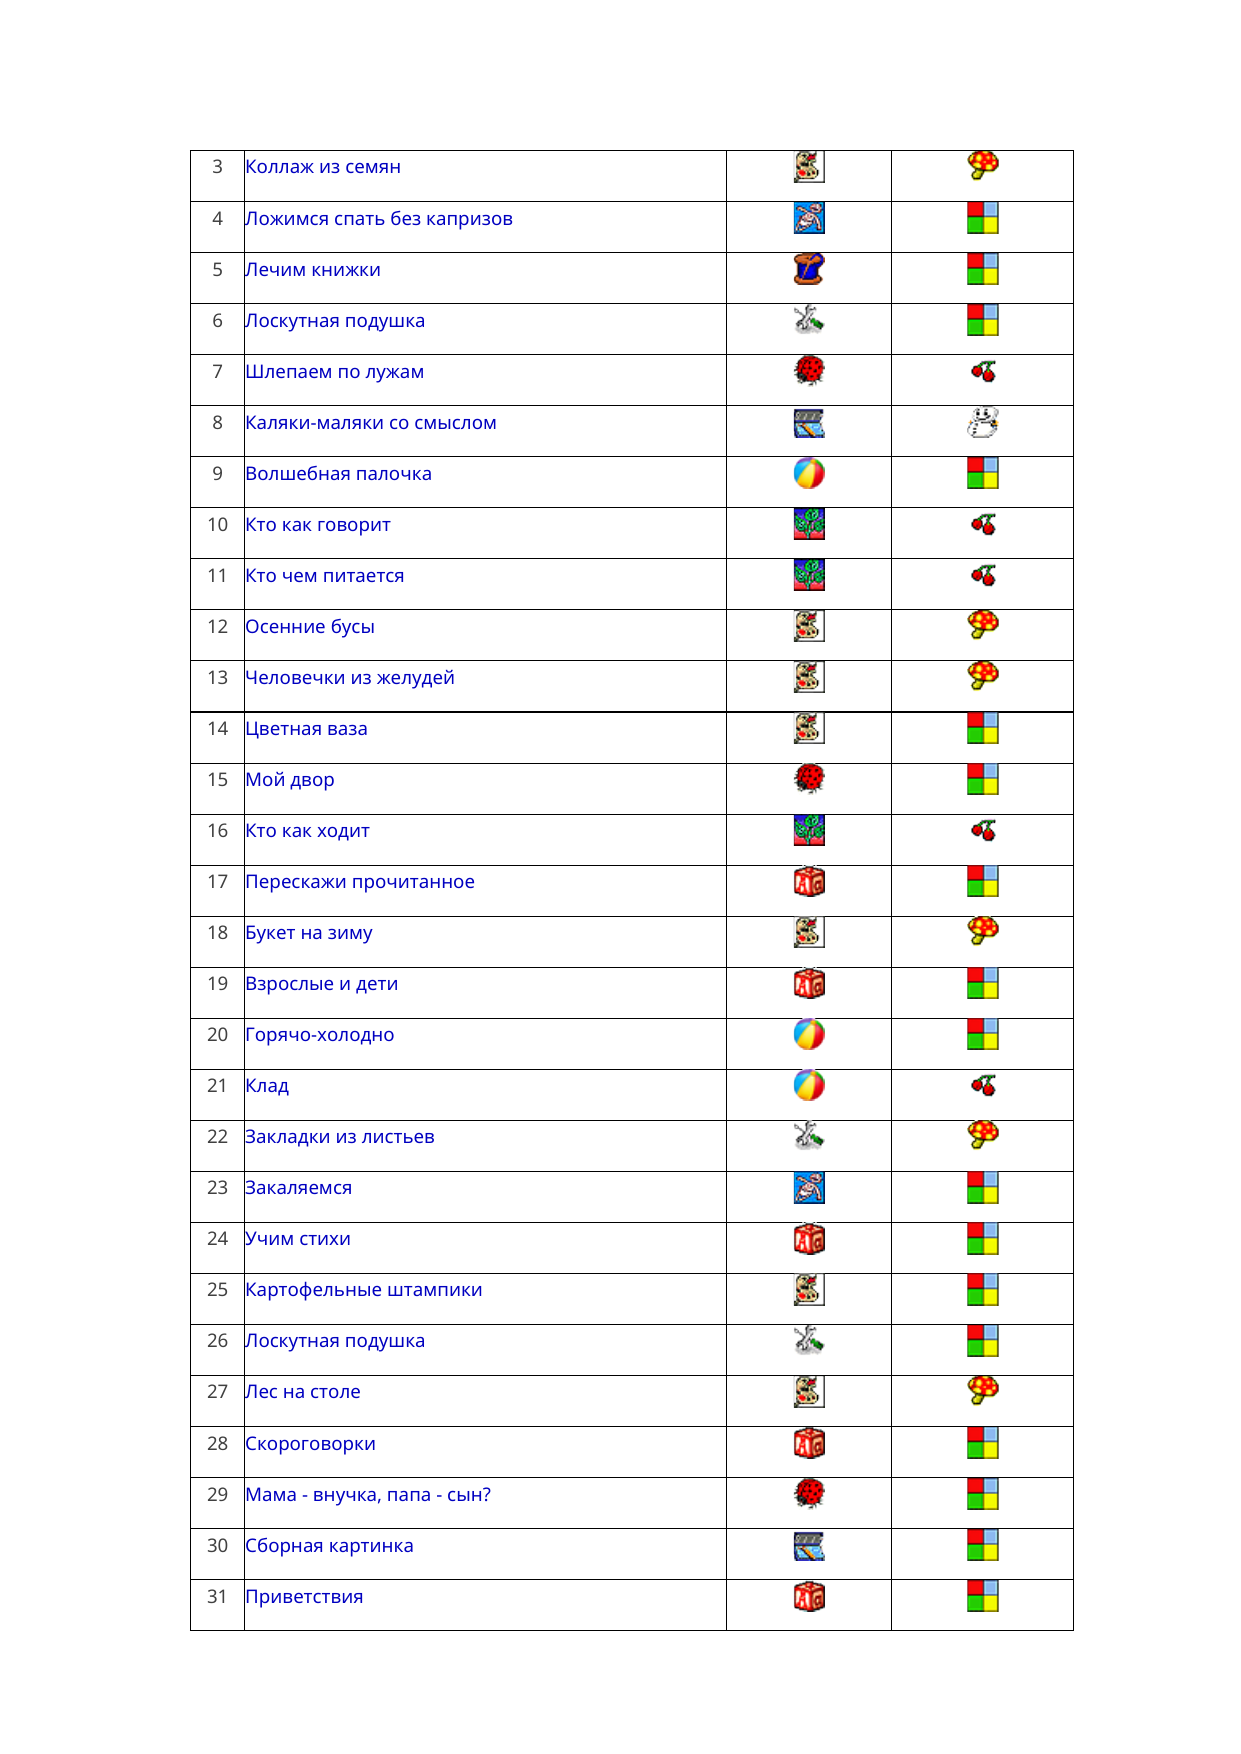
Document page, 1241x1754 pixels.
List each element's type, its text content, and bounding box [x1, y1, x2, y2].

table_cell [892, 1529, 1073, 1579]
table_cell 21 [191, 1070, 244, 1120]
table_cell [892, 253, 1073, 303]
table_cell 24 [191, 1223, 244, 1273]
table_cell [727, 406, 891, 456]
table_cell [727, 1529, 891, 1579]
table_cell 8 [191, 406, 244, 456]
picture [967, 814, 999, 846]
table_cell [892, 1172, 1073, 1222]
table_cell 18 [191, 917, 244, 967]
table_cell [727, 151, 891, 201]
table_cell [892, 610, 1073, 660]
table_cell [727, 304, 891, 354]
picture [793, 1529, 825, 1561]
picture [967, 151, 999, 183]
table_cell 14 [191, 713, 244, 762]
table_cell Лоскутная подушка [245, 304, 726, 354]
table_cell 11 [191, 559, 244, 609]
table_cell [892, 1070, 1073, 1120]
picture [793, 1171, 825, 1204]
table_cell 5 [191, 253, 244, 303]
table_cell Мой двор [245, 764, 726, 813]
table_cell [892, 815, 1073, 864]
table_cell [892, 1478, 1073, 1528]
picture [793, 916, 825, 948]
table_cell [892, 508, 1073, 558]
picture [793, 814, 825, 846]
picture [793, 1222, 825, 1255]
table_cell [727, 1580, 891, 1630]
table_cell 15 [191, 764, 244, 813]
table_cell [727, 457, 891, 507]
table_cell Сборная картинка [245, 1529, 726, 1579]
table_cell [727, 202, 891, 252]
table_cell 3 [191, 151, 244, 201]
table_cell [727, 508, 891, 558]
picture [967, 457, 999, 489]
table_cell 27 [191, 1376, 244, 1426]
table_cell 25 [191, 1274, 244, 1324]
picture [793, 457, 825, 489]
table_cell [892, 1121, 1073, 1171]
table_cell [727, 764, 891, 813]
picture [793, 508, 825, 540]
table_cell [727, 866, 891, 916]
picture [793, 1478, 825, 1510]
table_cell Человечки из желудей [245, 661, 726, 711]
table_cell 4 [191, 202, 244, 252]
table_cell [892, 1427, 1073, 1477]
table_cell [892, 1274, 1073, 1324]
picture [793, 661, 825, 693]
picture [793, 202, 825, 234]
table_cell 31 [191, 1580, 244, 1630]
picture [793, 559, 825, 591]
table_cell [727, 610, 891, 660]
table_cell [727, 1121, 891, 1171]
picture [967, 253, 999, 285]
picture [967, 1018, 999, 1050]
table_cell 16 [191, 815, 244, 864]
picture [967, 1325, 999, 1357]
table_cell [892, 1376, 1073, 1426]
table_cell Ложимся спать без капризов [245, 202, 726, 252]
table_cell [892, 151, 1073, 201]
table_cell [892, 713, 1073, 762]
picture [793, 1376, 825, 1408]
table_cell 12 [191, 610, 244, 660]
table_cell Приветствия [245, 1580, 726, 1630]
table_cell 26 [191, 1325, 244, 1375]
picture [967, 1427, 999, 1459]
table_cell [892, 968, 1073, 1018]
table_cell Букет на зиму [245, 917, 726, 967]
table_cell [892, 1580, 1073, 1630]
table_cell [892, 917, 1073, 967]
table_cell Кто как говорит [245, 508, 726, 558]
table_cell [727, 661, 891, 711]
table_cell [727, 1274, 891, 1324]
picture [967, 1376, 999, 1408]
picture [967, 916, 999, 948]
table_cell [727, 1172, 891, 1222]
picture [793, 1018, 825, 1050]
picture [967, 508, 999, 540]
table_cell [727, 815, 891, 864]
picture [967, 712, 999, 744]
picture [967, 1222, 999, 1255]
table_cell 22 [191, 1121, 244, 1171]
picture [967, 559, 999, 591]
table_cell [892, 559, 1073, 609]
table_cell Скороговорки [245, 1427, 726, 1477]
picture [967, 406, 999, 438]
picture [793, 151, 825, 183]
table_cell Взрослые и дети [245, 968, 726, 1018]
table_cell Закаляемся [245, 1172, 726, 1222]
picture [967, 1478, 999, 1510]
table_cell [727, 1223, 891, 1273]
table_cell [727, 1325, 891, 1375]
table_cell [727, 559, 891, 609]
table_cell [892, 304, 1073, 354]
table_cell 19 [191, 968, 244, 1018]
table_cell 9 [191, 457, 244, 507]
table_cell Лоскутная подушка [245, 1325, 726, 1375]
table_cell Осенние бусы [245, 610, 726, 660]
picture [793, 1580, 825, 1612]
table_cell Волшебная палочка [245, 457, 726, 507]
picture [967, 1580, 999, 1612]
picture [793, 1325, 825, 1357]
picture [793, 865, 825, 897]
table_cell 13 [191, 661, 244, 711]
picture [967, 763, 999, 795]
picture [793, 304, 825, 336]
picture [793, 610, 825, 642]
table_cell Коллаж из семян [245, 151, 726, 201]
table_cell Закладки из листьев [245, 1121, 726, 1171]
table_cell [727, 968, 891, 1018]
picture [793, 712, 825, 744]
table_cell [727, 253, 891, 303]
picture [967, 1069, 999, 1101]
picture [793, 253, 825, 285]
picture [793, 763, 825, 795]
table_cell [892, 661, 1073, 711]
table_cell [892, 866, 1073, 916]
picture [967, 202, 999, 234]
table_cell [727, 713, 891, 762]
table_cell 7 [191, 355, 244, 405]
table_cell 29 [191, 1478, 244, 1528]
picture [967, 1171, 999, 1204]
picture [793, 406, 825, 438]
table_cell Учим стихи [245, 1223, 726, 1273]
table_cell Горячо-холодно [245, 1019, 726, 1069]
table_cell 10 [191, 508, 244, 558]
table_cell Каляки-маляки со смыслом [245, 406, 726, 456]
table_cell 17 [191, 866, 244, 916]
table_cell Кто чем питается [245, 559, 726, 609]
table_cell Кто как ходит [245, 815, 726, 864]
picture [967, 967, 999, 999]
picture [793, 967, 825, 999]
picture [793, 355, 825, 387]
table_cell [727, 1478, 891, 1528]
picture [793, 1120, 825, 1152]
table_cell [892, 764, 1073, 813]
picture [967, 610, 999, 642]
table_cell [727, 1070, 891, 1120]
picture [793, 1427, 825, 1459]
table_cell [727, 1019, 891, 1069]
picture [967, 1120, 999, 1152]
picture [967, 355, 999, 387]
table_cell Картофельные штампики [245, 1274, 726, 1324]
picture [793, 1069, 825, 1101]
table_cell [892, 202, 1073, 252]
table_cell 28 [191, 1427, 244, 1477]
table_cell Перескажи прочитанное [245, 866, 726, 916]
table_cell Шлепаем по лужам [245, 355, 726, 405]
table_cell [892, 1325, 1073, 1375]
table_cell Клад [245, 1070, 726, 1120]
picture [967, 1273, 999, 1306]
table_cell [892, 1019, 1073, 1069]
picture [967, 304, 999, 336]
picture [793, 1273, 825, 1306]
table_cell [727, 355, 891, 405]
picture [967, 661, 999, 693]
table_cell Мама - внучка, папа - сын? [245, 1478, 726, 1528]
table_cell Лес на столе [245, 1376, 726, 1426]
table_cell [727, 1376, 891, 1426]
table_cell 23 [191, 1172, 244, 1222]
table_cell Лечим книжки [245, 253, 726, 303]
table_cell 30 [191, 1529, 244, 1579]
table_cell [892, 355, 1073, 405]
table_cell [892, 406, 1073, 456]
table_cell 20 [191, 1019, 244, 1069]
picture [967, 1529, 999, 1561]
table_cell [727, 917, 891, 967]
picture [967, 865, 999, 897]
table_cell [892, 1223, 1073, 1273]
table_cell [727, 1427, 891, 1477]
table_cell 6 [191, 304, 244, 354]
table_cell [892, 457, 1073, 507]
table_cell Цветная ваза [245, 713, 726, 762]
